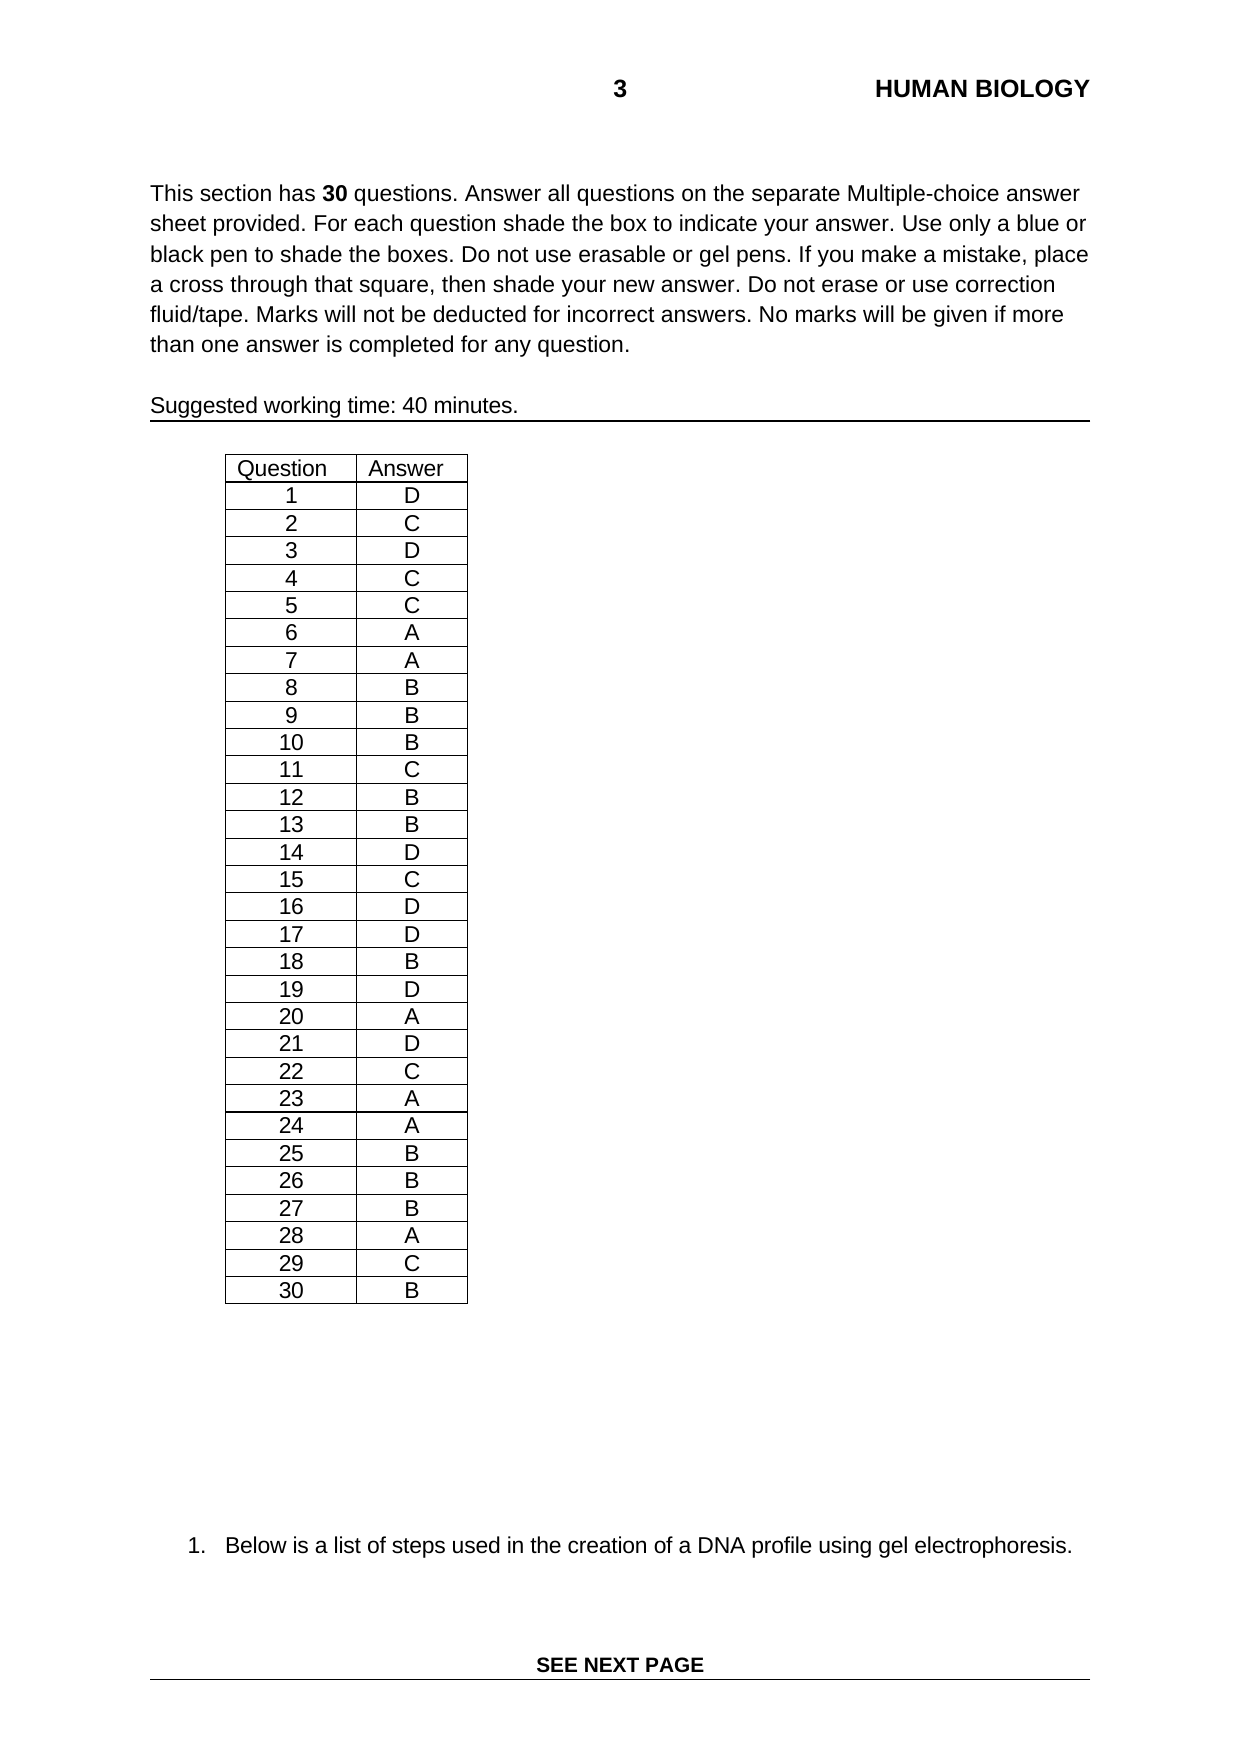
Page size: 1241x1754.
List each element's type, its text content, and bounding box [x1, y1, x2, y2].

table_cell 14 [226, 839, 356, 865]
table_cell D [357, 893, 467, 920]
table_cell B [357, 674, 467, 701]
table_cell 24 [226, 1113, 356, 1139]
table_cell B [357, 702, 467, 728]
table_cell 6 [226, 619, 356, 646]
table_cell C [357, 510, 467, 536]
table_cell 12 [226, 784, 356, 810]
table_cell 28 [226, 1222, 356, 1248]
table_cell A [357, 619, 467, 646]
table_cell 16 [226, 893, 356, 920]
table_cell 21 [226, 1030, 356, 1057]
table_cell 23 [226, 1085, 356, 1111]
table_cell C [357, 565, 467, 591]
table_cell 3 [226, 537, 356, 563]
table_cell 2 [226, 510, 356, 536]
table_header Answer [357, 455, 467, 481]
table_cell 20 [226, 1003, 356, 1029]
table_cell B [357, 1167, 467, 1194]
text This section has 30 questions. Answer all questions on the separate Multiple-choice answer sheet provided. For each question shade the box to indicate your answer. Use only a blue or black pen to shade the boxes. Do not use erasable or gel pens. If you make a mistake, place a cross through that square, then shade your new answer. Do not erase or use correction fluid/tape. Marks will not be deducted for incorrect answers. No marks will be given if more than one answer is completed for any question. [150, 180, 1090, 358]
table_cell B [357, 1195, 467, 1221]
list Below is a list of steps used in the creation of a DNA profile using gel electrophoresis. [187, 1532, 1090, 1588]
table_cell 27 [226, 1195, 356, 1221]
table_cell 9 [226, 702, 356, 728]
table_cell B [357, 948, 467, 974]
table_cell B [357, 784, 467, 810]
table_cell C [357, 592, 467, 618]
table_cell B [357, 729, 467, 755]
table_cell 5 [226, 592, 356, 618]
table_header Question [226, 455, 356, 481]
table_cell 8 [226, 674, 356, 701]
table_cell 18 [226, 948, 356, 974]
table_cell 13 [226, 811, 356, 837]
table_cell 1 [226, 483, 356, 509]
table_cell 25 [226, 1140, 356, 1166]
table_cell D [357, 537, 467, 563]
table_cell C [357, 1250, 467, 1276]
table_cell 17 [226, 921, 356, 947]
table_cell D [357, 483, 467, 509]
table_cell D [357, 1030, 467, 1057]
table_cell 11 [226, 756, 356, 783]
table_cell 19 [226, 976, 356, 1002]
table_cell 4 [226, 565, 356, 591]
table_cell 7 [226, 647, 356, 673]
table_cell 30 [226, 1277, 356, 1303]
table_cell C [357, 866, 467, 892]
table_cell B [357, 1277, 467, 1303]
table_cell B [357, 811, 467, 837]
table_cell A [357, 647, 467, 673]
table_cell D [357, 976, 467, 1002]
text Suggested working time: 40 minutes. [150, 392, 1090, 420]
table_cell B [357, 1140, 467, 1166]
table_cell C [357, 756, 467, 783]
table_cell D [357, 839, 467, 865]
table_cell A [357, 1085, 467, 1111]
table_cell A [357, 1113, 467, 1139]
table_cell A [357, 1222, 467, 1248]
table_cell 22 [226, 1058, 356, 1084]
table_cell 26 [226, 1167, 356, 1194]
table_cell A [357, 1003, 467, 1029]
table_cell D [357, 921, 467, 947]
table_cell 10 [226, 729, 356, 755]
table_cell 15 [226, 866, 356, 892]
table_cell 29 [226, 1250, 356, 1276]
table_cell C [357, 1058, 467, 1084]
